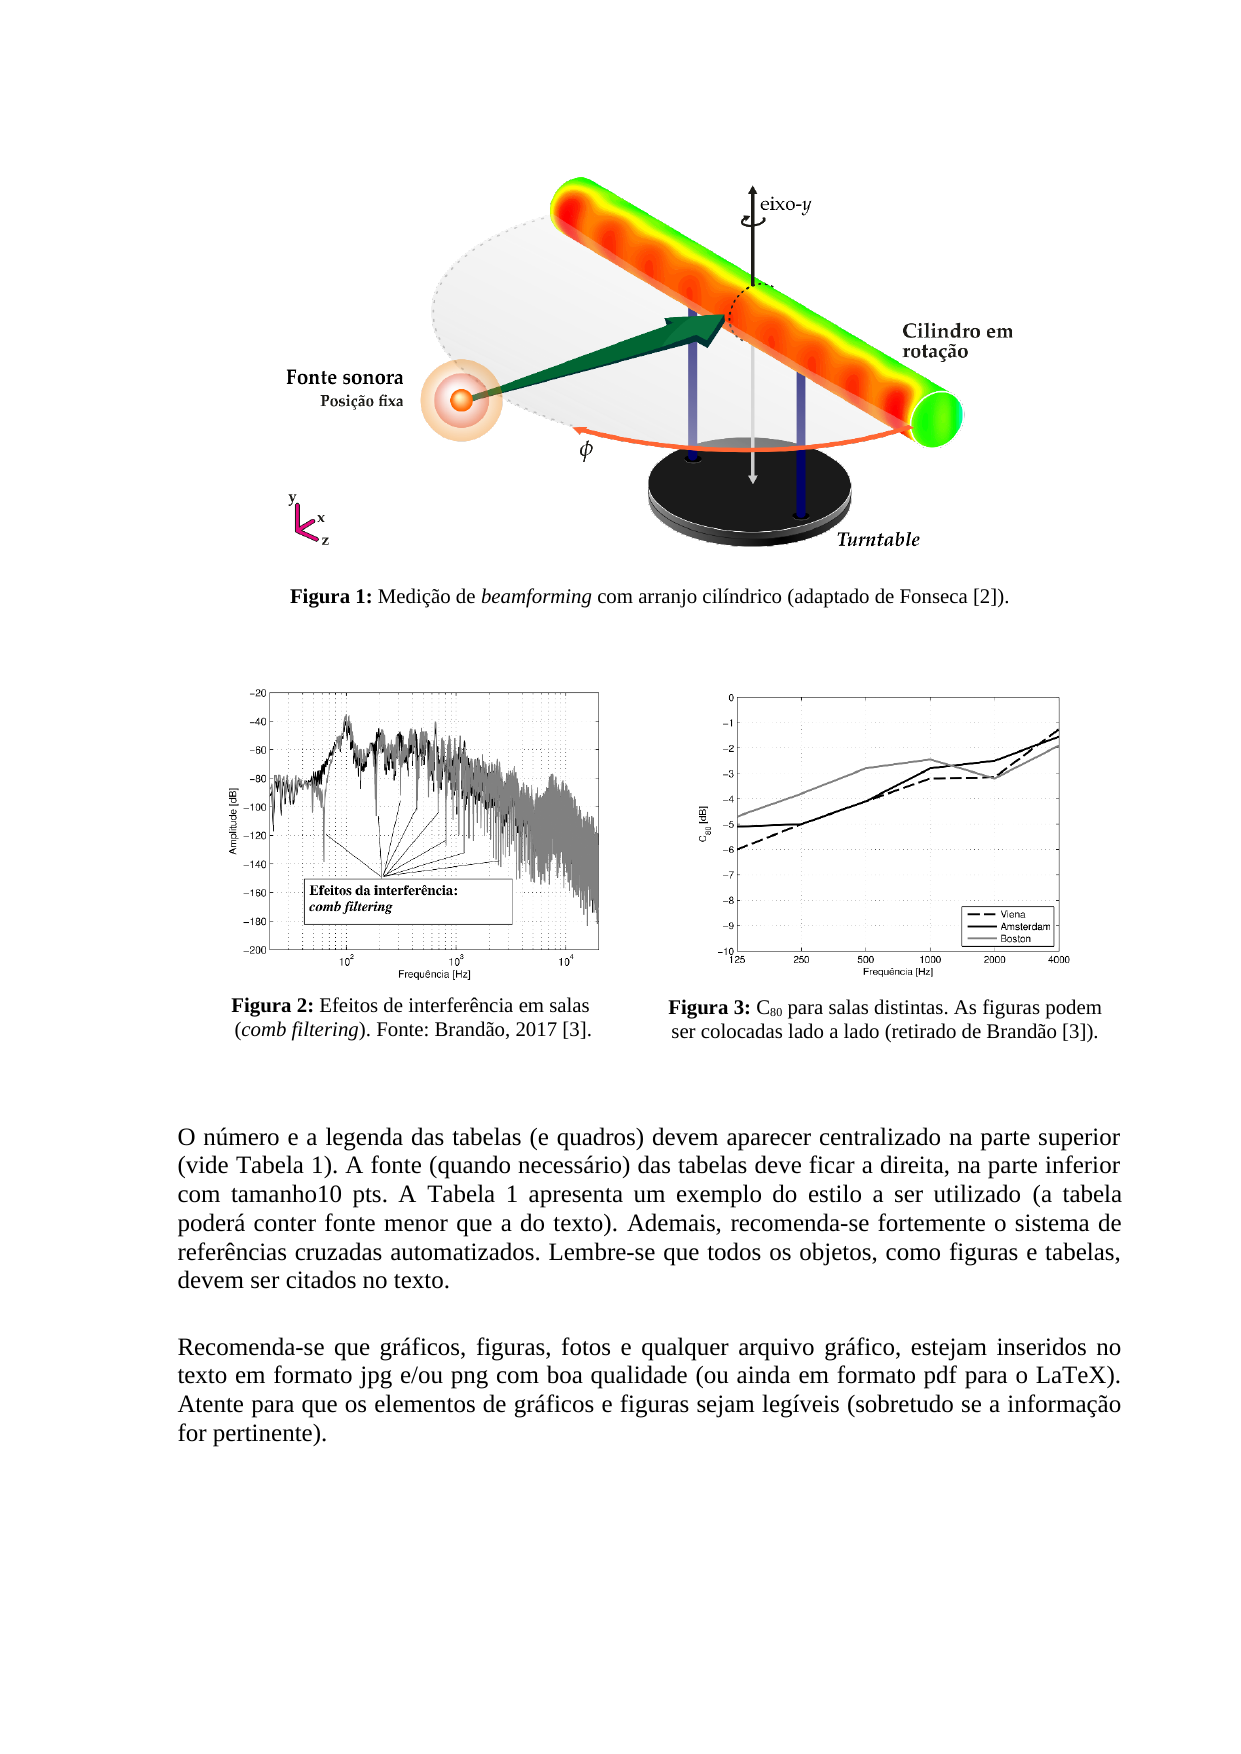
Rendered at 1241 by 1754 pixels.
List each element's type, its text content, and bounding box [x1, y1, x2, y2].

text Recomenda-se que gráficos, figuras, fotos e qualquer arquivo gráfico, estejam inseridos no texto em formato jpg e/ou png com boa qualidade (ou ainda em formato pdf para o LaTeX). Atente para que os elementos de gráficos e figuras sejam legíveis (sobretudo se a informação for pertinente). [177, 1332, 1122, 1447]
text Figura 1: Medição de beamforming com arranjo cilíndrico (adaptado de Fonseca [2]). [177, 584, 1122, 608]
text O número e a legenda das tabelas (e quadros) devem aparecer centralizado na parte superior (vide Tabela 1). A fonte (quando necessário) das tabelas deve ficar a direita, na parte inferior com tamanho10 pts. A Tabela 1 apresenta um exemplo do estilo a ser utilizado (a tabela poderá conter fonte menor que a do texto). Ademais, recomenda-se fortemente o sistema de referências cruzadas automatizados. Lembre-se que todos os objetos, como figuras e tabelas, devem ser citados no texto. [177, 1122, 1122, 1294]
picture [286, 177, 1013, 547]
table_header Figura 3: C80 para salas distintas. As figuras podem ser colocadas lado a lado (retirado de Brandão [3]). [649, 687, 1121, 1056]
picture [227, 687, 599, 981]
table_header Figura 2: Efeitos de interferência em salas (comb filtering). Fonte: Brandão, 2017 [3]. [177, 687, 649, 1056]
picture [697, 687, 1073, 983]
